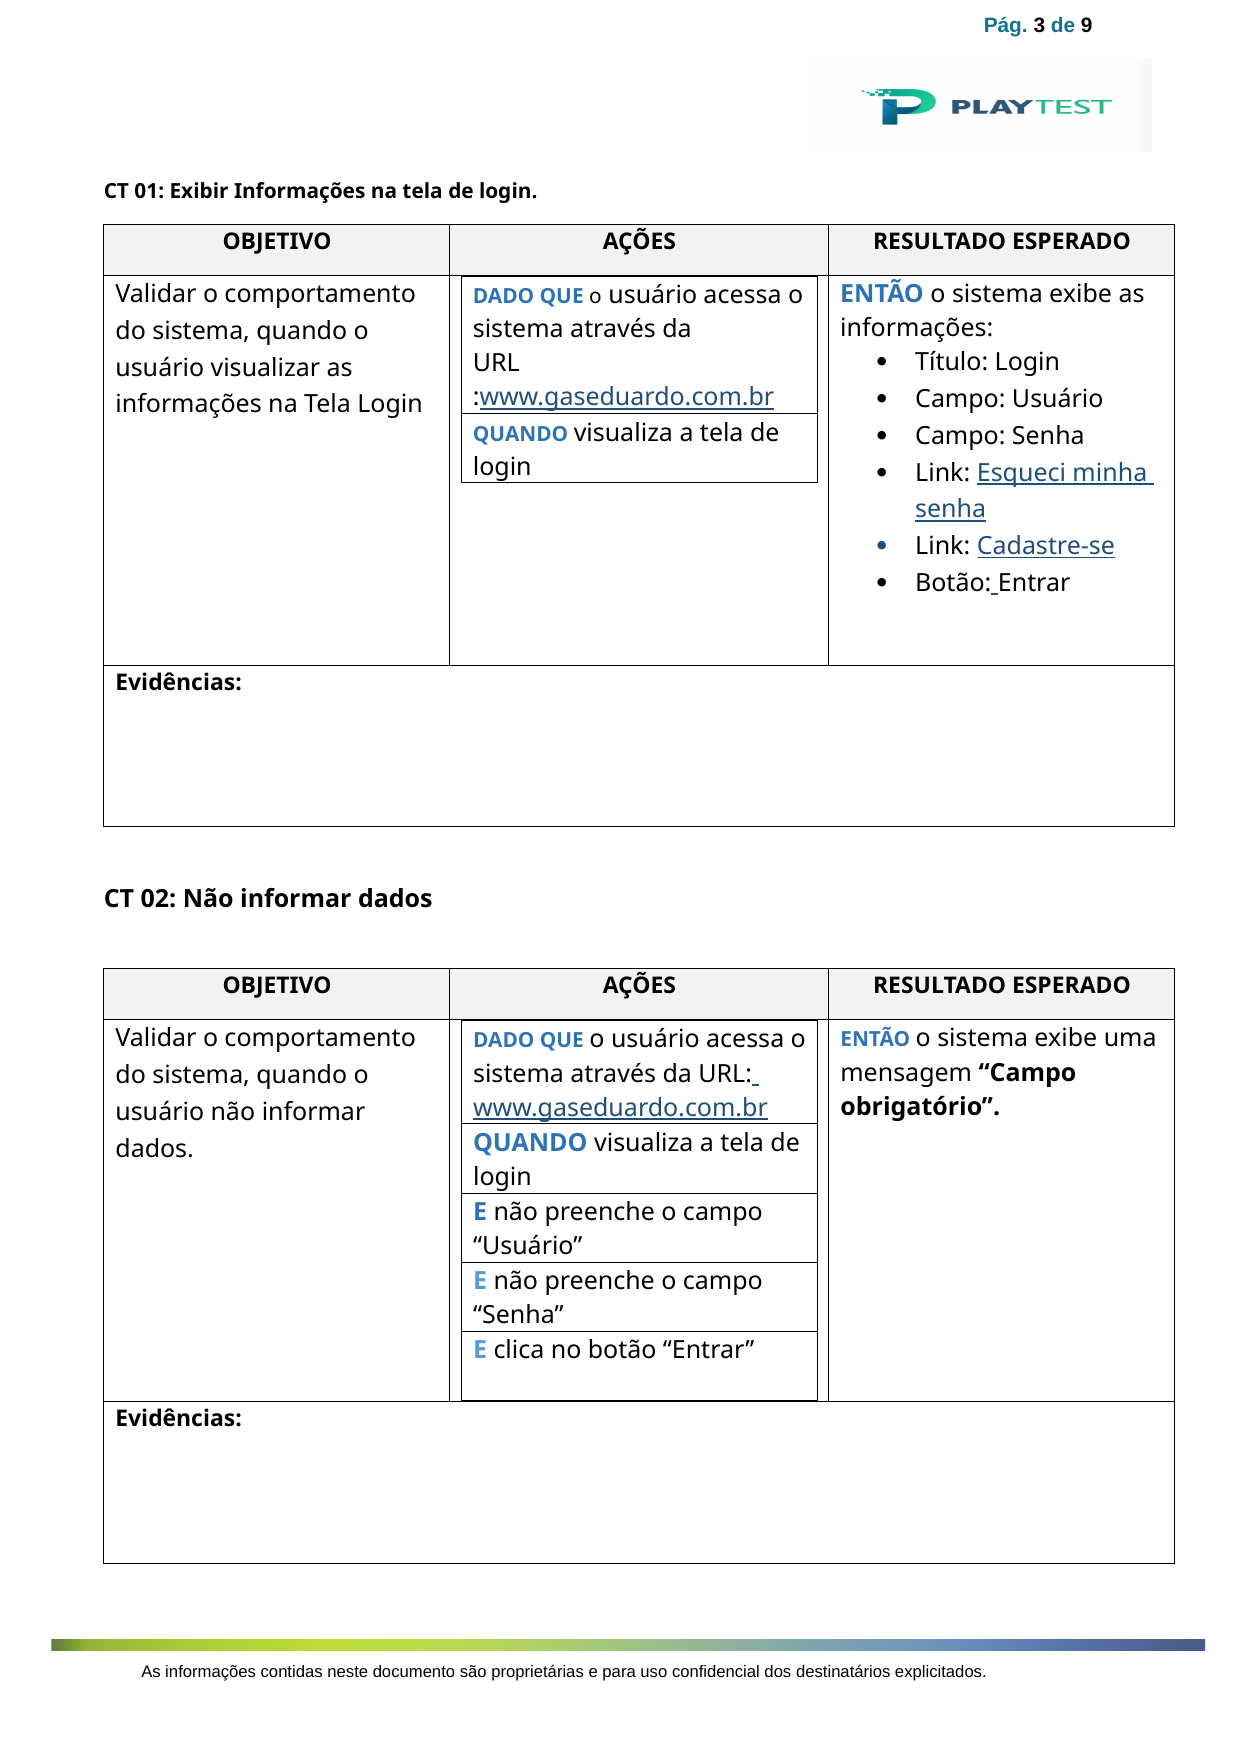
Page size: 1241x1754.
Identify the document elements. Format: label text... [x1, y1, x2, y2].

table_cell [818, 1020, 828, 1401]
table_cell Evidências: [104, 666, 1174, 826]
text CT 02: Não informar dados [103, 881, 1152, 915]
table_header AÇÕES [450, 969, 828, 1019]
picture [807, 59, 1152, 152]
table_header OBJETIVO [104, 225, 449, 275]
table_cell ENTÃO o sistema exibe uma mensagem “Campo obrigatório”. [829, 1020, 1174, 1401]
table_header OBJETIVO [104, 969, 449, 1019]
table_cell [462, 1194, 817, 1262]
table_cell [462, 1263, 817, 1331]
table_cell [450, 1020, 461, 1401]
table_cell [462, 1124, 817, 1193]
table_header RESULTADO ESPERADO [829, 225, 1174, 275]
table_cell [462, 1021, 817, 1123]
table_header AÇÕES [450, 225, 828, 275]
table_cell ENTÃO o sistema exibe as informações: Título: Login Campo: Usuário Campo: Senha Link: Esqueci minha senha Link: Cadastre-se Botão: Entrar [829, 276, 1174, 665]
table_header RESULTADO ESPERADO [829, 969, 1174, 1019]
table_cell Validar o comportamento do sistema, quando o usuário não informar dados. [104, 1020, 449, 1401]
table_cell [462, 1332, 817, 1400]
table_cell [450, 276, 828, 665]
table_cell Evidências: [104, 1402, 1174, 1562]
picture [51, 1639, 1206, 1651]
text CT 01: Exibir Informações na tela de login. [103, 177, 1152, 205]
table_cell Validar o comportamento do sistema, quando o usuário visualizar as informações na Tela Login [104, 276, 449, 665]
